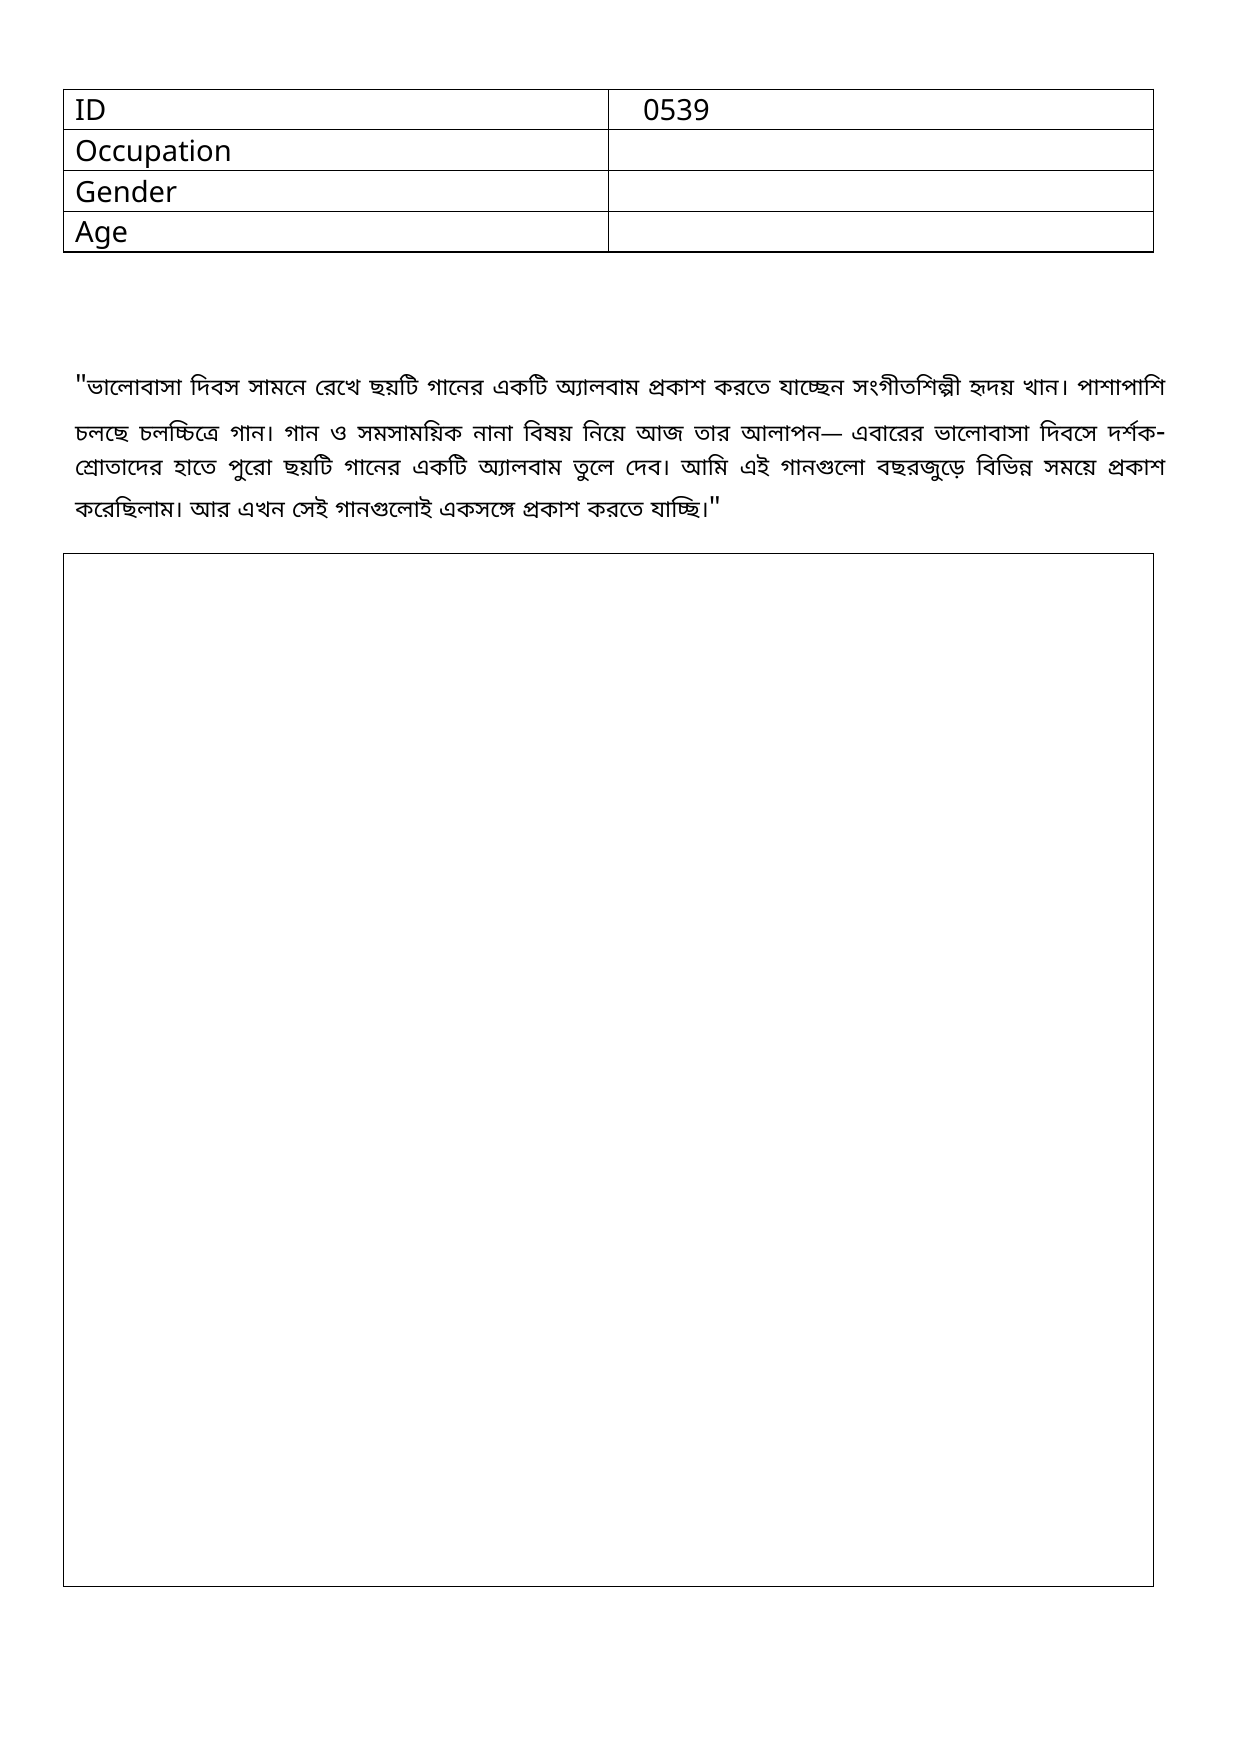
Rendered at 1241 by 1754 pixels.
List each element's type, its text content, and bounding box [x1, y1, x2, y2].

table_cell [609, 130, 1153, 170]
table_header [64, 554, 1153, 1586]
text "ভালোবাসা দিবস সামনে রেখে ছয়টি গানের একটি অ্যালবাম প্রকাশ করতে যাচ্ছেন সংগীতশিল্পী হৃদয় খান। পাশাপাশি চলছে চলচ্চিত্রে গান। গান ও সমসাময়িক নানা বিষয় নিয়ে আজ তার আলাপন— এবারের ভালোবাসা দিবসে দর্শক-শ্রোতাদের হাতে পুরো ছয়টি গানের একটি অ্যালবাম তুলে দেব। আমি এই গানগুলো বছরজুড়ে বিভিন্ন সময়ে প্রকাশ করেছিলাম। আর এখন সেই গানগুলোই একসঙ্গে প্রকাশ করতে যাচ্ছি।" [75, 364, 1165, 526]
table_header ID [64, 90, 608, 129]
table_cell [609, 171, 1153, 211]
table_cell Age [64, 212, 608, 251]
table_cell [609, 212, 1153, 251]
table_cell Gender [64, 171, 608, 211]
table_cell Occupation [64, 130, 608, 170]
table_header 0539 [609, 90, 1153, 129]
